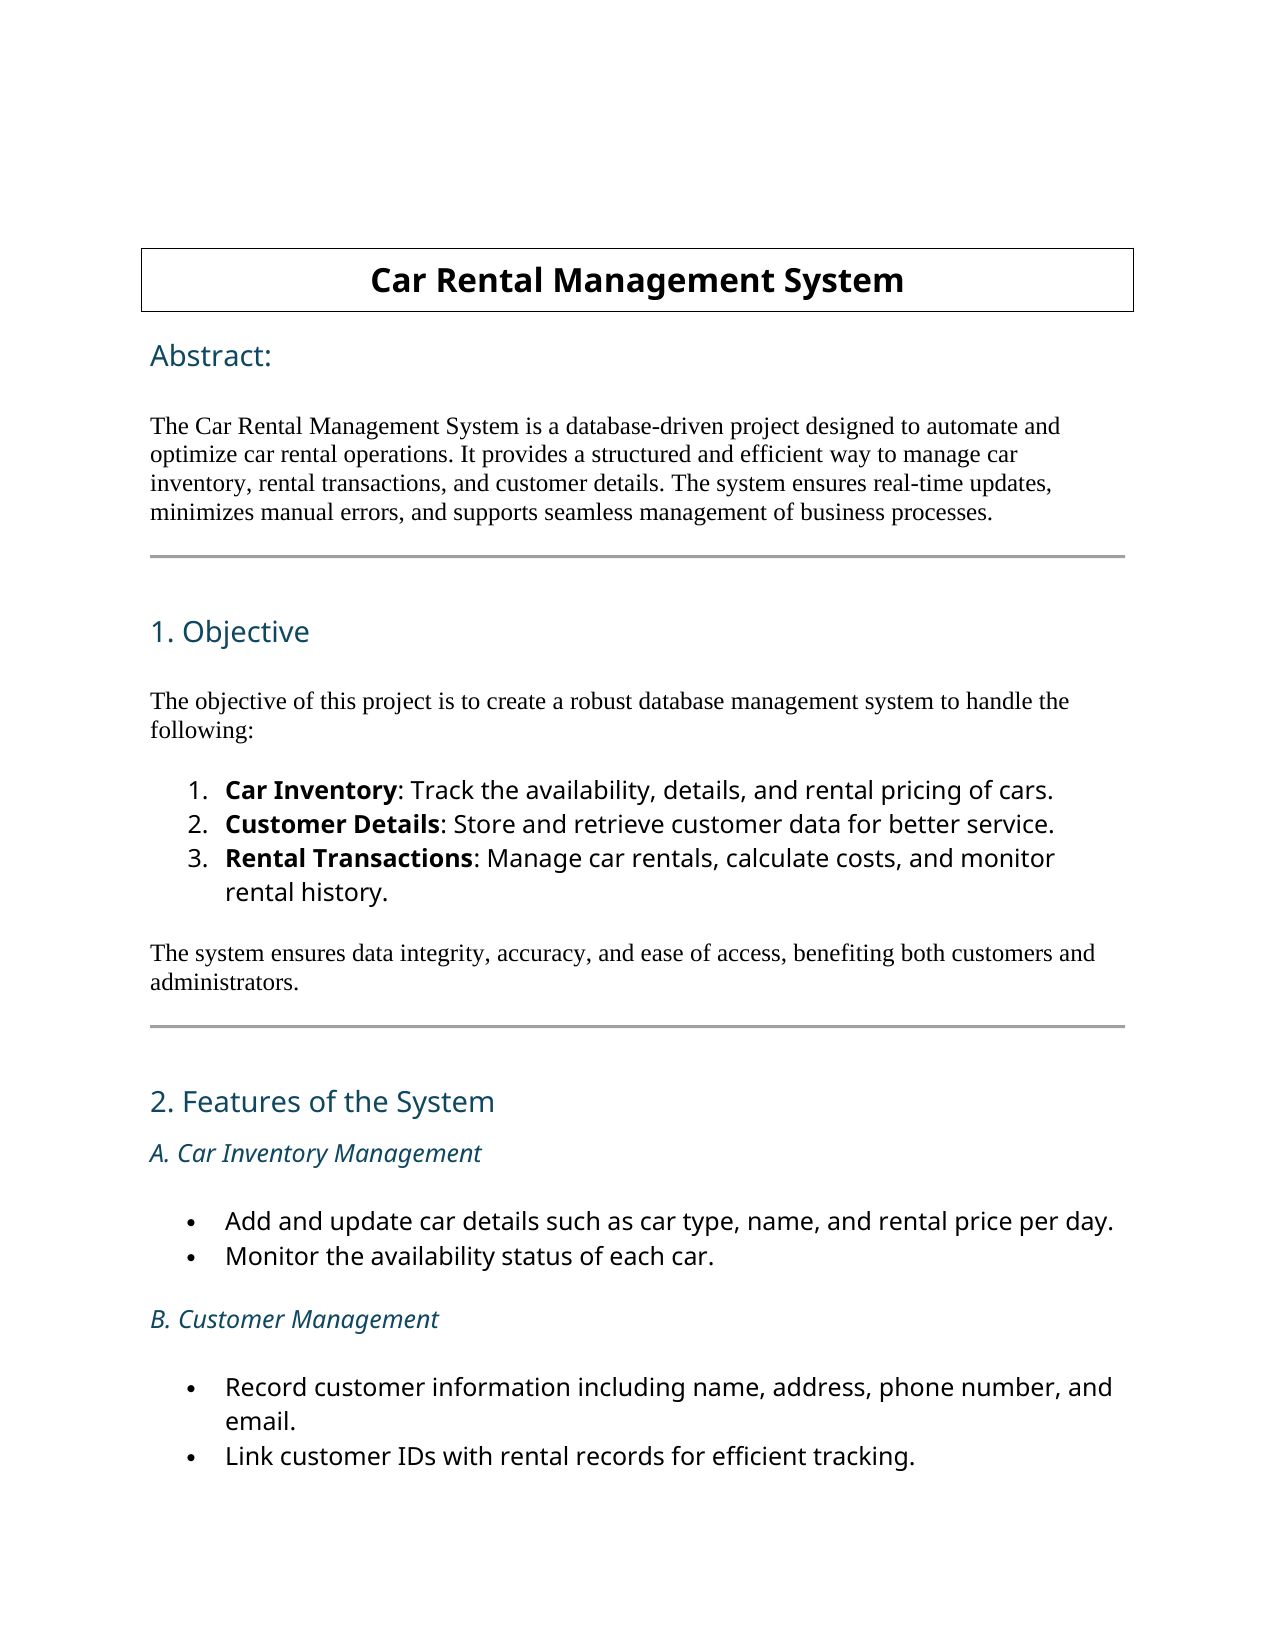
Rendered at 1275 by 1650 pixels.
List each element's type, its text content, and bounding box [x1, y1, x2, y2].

list Link customer IDs with rental records for efficient tracking. [187, 1438, 1125, 1472]
subtitle B. Customer Management [150, 1301, 1125, 1335]
text The objective of this project is to create a robust database management system to handle the following: [150, 686, 1125, 744]
list Customer Details: Store and retrieve customer data for better service. [187, 807, 1125, 841]
subtitle A. Car Inventory Management [150, 1135, 1125, 1169]
list Add and update car details such as car type, name, and rental price per day. [187, 1204, 1125, 1238]
list Monitor the availability status of each car. [187, 1238, 1125, 1272]
list Car Inventory: Track the availability, details, and rental pricing of cars. [187, 773, 1125, 807]
text The Car Rental Management System is a database-driven project designed to automate and optimize car rental operations. It provides a structured and efficient way to manage car inventory, rental transactions, and customer details. The system ensures real-time updates, minimizes manual errors, and supports seamless management of business processes. [150, 411, 1125, 526]
list Rental Transactions: Manage car rentals, calculate costs, and monitor rental history. [187, 841, 1125, 909]
subtitle 1. Objective [150, 611, 1125, 651]
list Record customer information including name, address, phone number, and email. [187, 1370, 1125, 1438]
text The system ensures data integrity, accuracy, and ease of access, benefiting both customers and administrators. [150, 938, 1125, 996]
subtitle 2. Features of the System [150, 1081, 1125, 1121]
subtitle Abstract: [150, 336, 1125, 375]
text Car Rental Management System [142, 249, 1133, 311]
